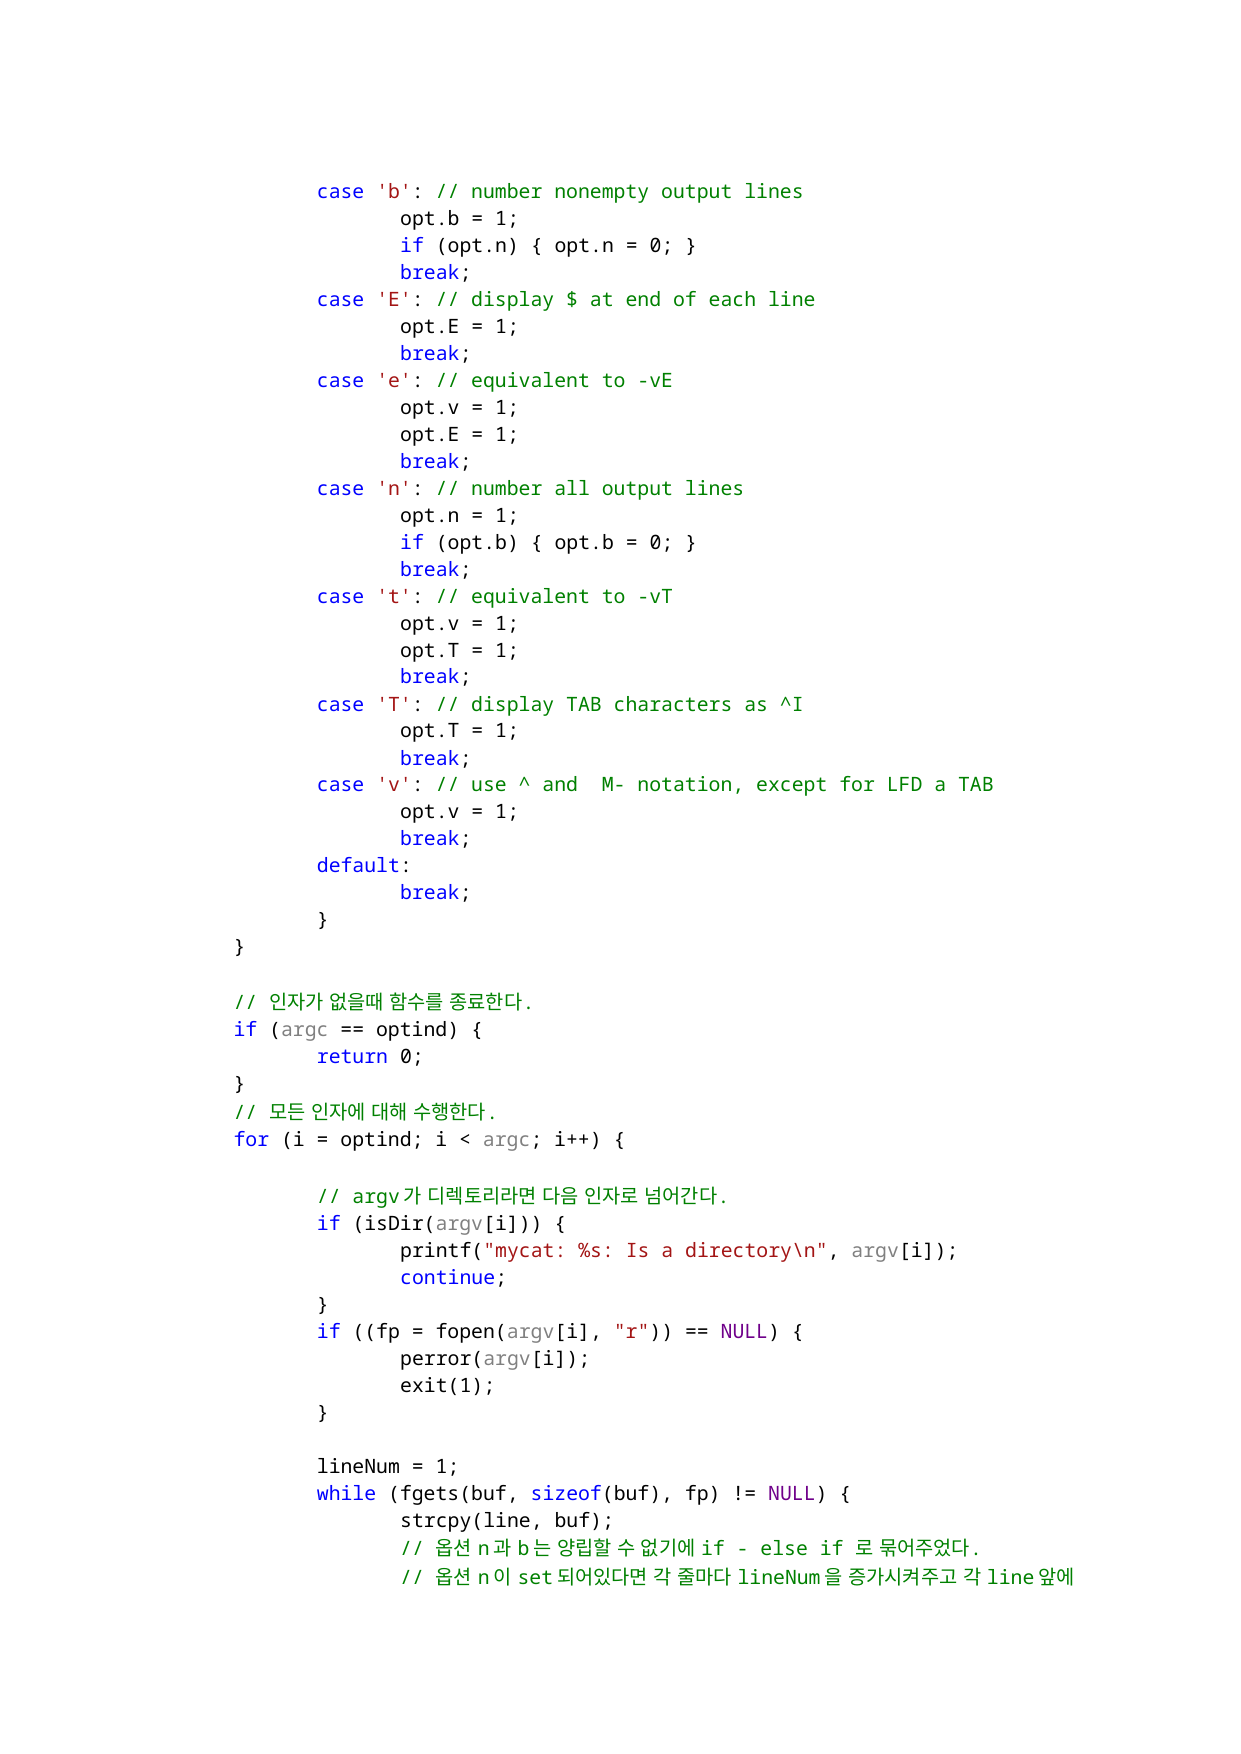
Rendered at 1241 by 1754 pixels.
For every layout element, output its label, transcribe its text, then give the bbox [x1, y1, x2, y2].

text perror(argv[i]); [150, 1344, 1090, 1371]
text break; [150, 339, 1090, 366]
text if (isDir(argv[i])) { [150, 1209, 1090, 1236]
text // 옵션 n과 b는 양립할 수 없기에 if - else if 로 묶어주었다. [150, 1533, 1090, 1562]
text strcpy(line, buf); [150, 1506, 1090, 1533]
text opt.v = 1; [150, 393, 1090, 420]
text if ((fp = fopen(argv[i], "r")) == NULL) { [150, 1317, 1090, 1344]
text default: [150, 852, 1090, 879]
text case 'E': // display $ at end of each line [150, 285, 1090, 312]
text // 인자가 없을때 함수를 종료한다. [150, 987, 1090, 1015]
text lineNum = 1; [150, 1452, 1090, 1479]
text opt.v = 1; [150, 609, 1090, 636]
text if (opt.b) { opt.b = 0; } [150, 528, 1090, 555]
text case 't': // equivalent to -vT [150, 582, 1090, 609]
text // argv가 디렉토리라면 다음 인자로 넘어간다. [150, 1180, 1090, 1209]
text } [150, 906, 1090, 933]
text break; [150, 258, 1090, 285]
text case 'n': // number all output lines [150, 474, 1090, 501]
text // 모든 인자에 대해 수행한다. [150, 1096, 1090, 1125]
text case 'v': // use ^ and M- notation, except for LFD a TAB [150, 771, 1090, 798]
text } [150, 1290, 1090, 1317]
text opt.b = 1; [150, 204, 1090, 231]
text } [150, 933, 1090, 959]
text opt.T = 1; [150, 636, 1090, 663]
text } [150, 1069, 1090, 1096]
text printf("mycat: %s: Is a directory\n", argv[i]); [150, 1236, 1090, 1263]
text opt.T = 1; [150, 717, 1090, 744]
text case 'b': // number nonempty output lines [150, 177, 1090, 204]
text break; [150, 825, 1090, 852]
text break; [150, 663, 1090, 690]
text break; [150, 447, 1090, 474]
text opt.E = 1; [150, 420, 1090, 447]
text case 'e': // equivalent to -vE [150, 366, 1090, 393]
text break; [150, 744, 1090, 771]
text opt.v = 1; [150, 798, 1090, 825]
text break; [150, 555, 1090, 582]
text if (opt.n) { opt.n = 0; } [150, 231, 1090, 258]
text opt.E = 1; [150, 312, 1090, 339]
text while (fgets(buf, sizeof(buf), fp) != NULL) { [150, 1479, 1090, 1506]
text if (argc == optind) { [150, 1015, 1090, 1042]
text break; [150, 879, 1090, 906]
text opt.n = 1; [150, 501, 1090, 528]
text exit(1); [150, 1371, 1090, 1398]
text } [150, 1398, 1090, 1425]
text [150, 1562, 1090, 1590]
text return 0; [150, 1042, 1090, 1069]
text for (i = optind; i < argc; i++) { [150, 1125, 1090, 1152]
text case 'T': // display TAB characters as ^I [150, 690, 1090, 717]
text continue; [150, 1263, 1090, 1290]
